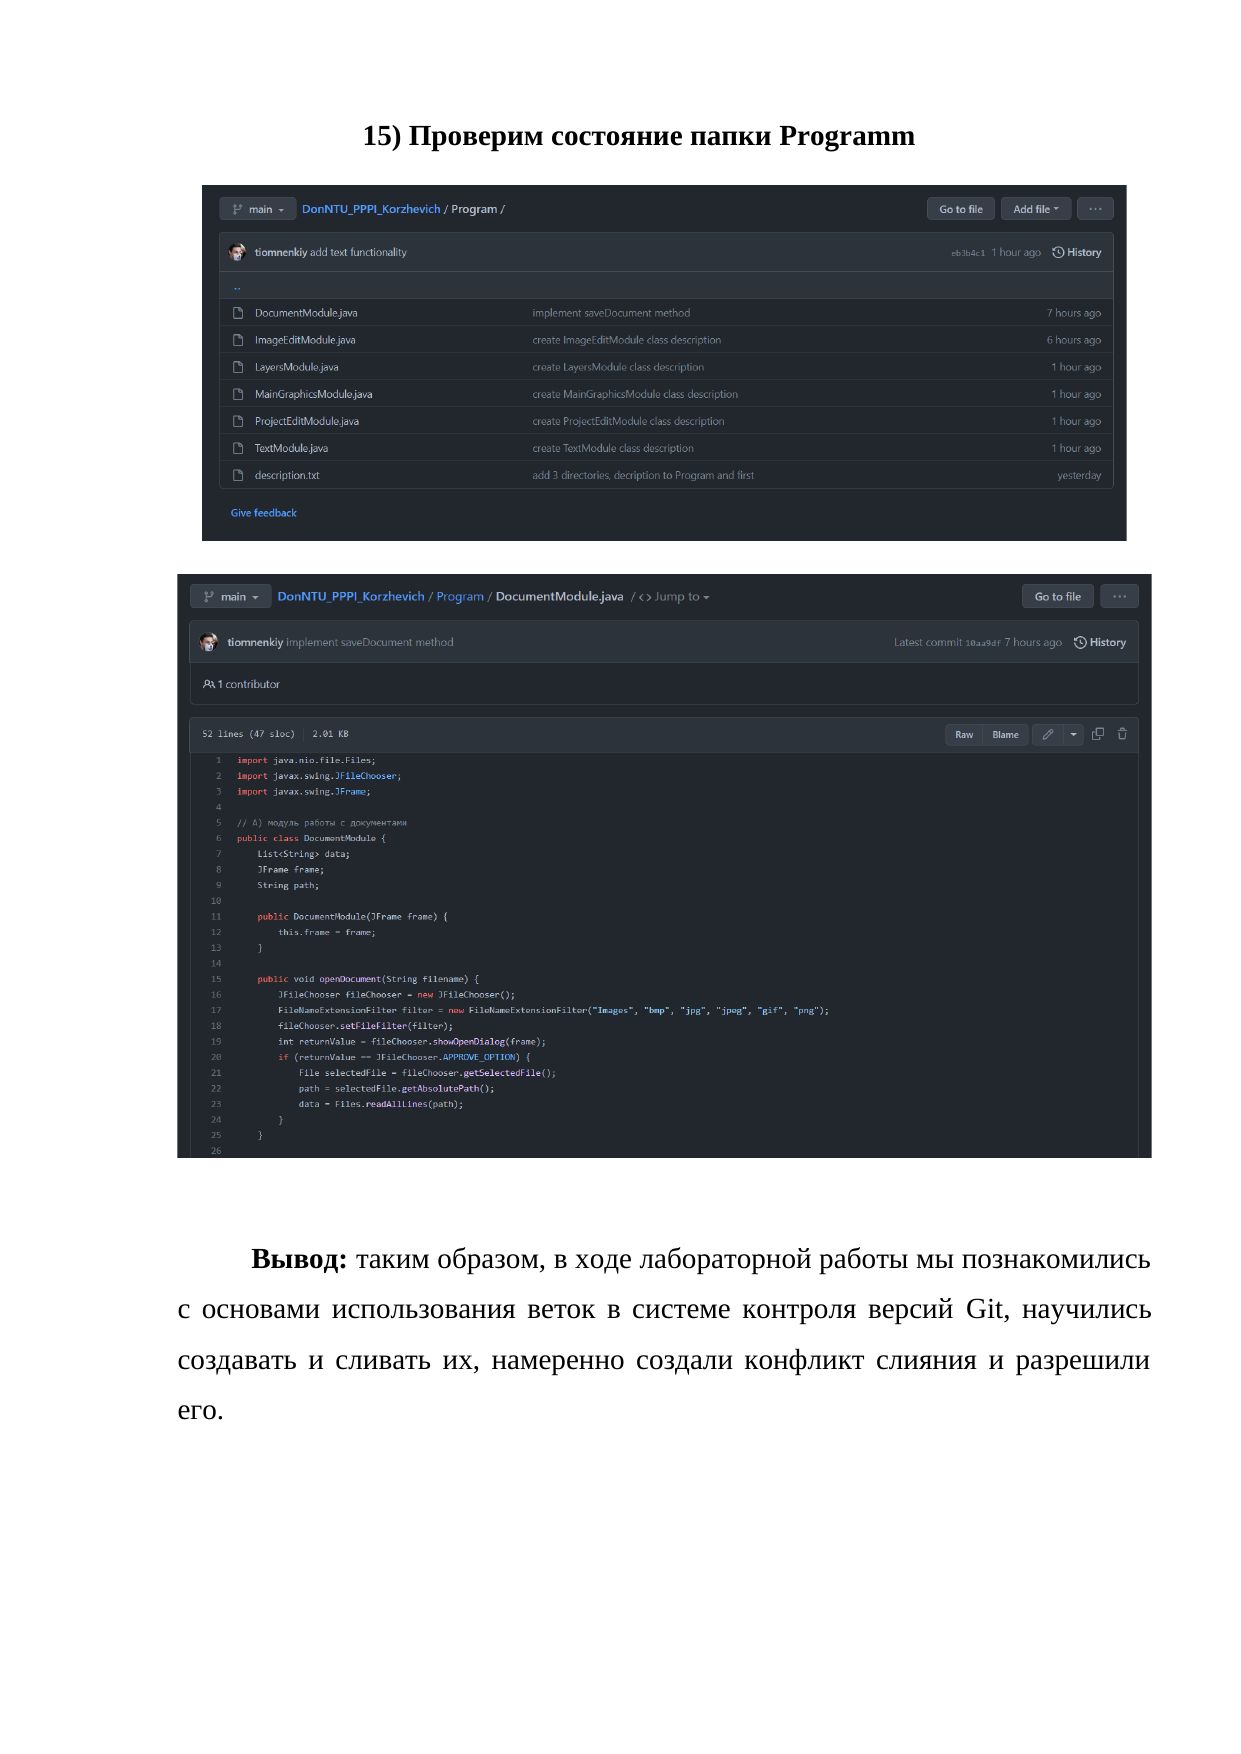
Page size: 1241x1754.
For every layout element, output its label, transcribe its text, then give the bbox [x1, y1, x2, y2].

picture [177, 574, 1152, 1158]
list Вывод: таким образом, в ходе лабораторной работы мы познакомились с основами использования веток в системе контроля версий Git, научились создавать и сливать их, намеренно создали конфликт слияния и разрешили его. [177, 1241, 1152, 1426]
list 15) Проверим состояние папки Programm [288, 118, 1152, 152]
picture [202, 185, 1127, 541]
